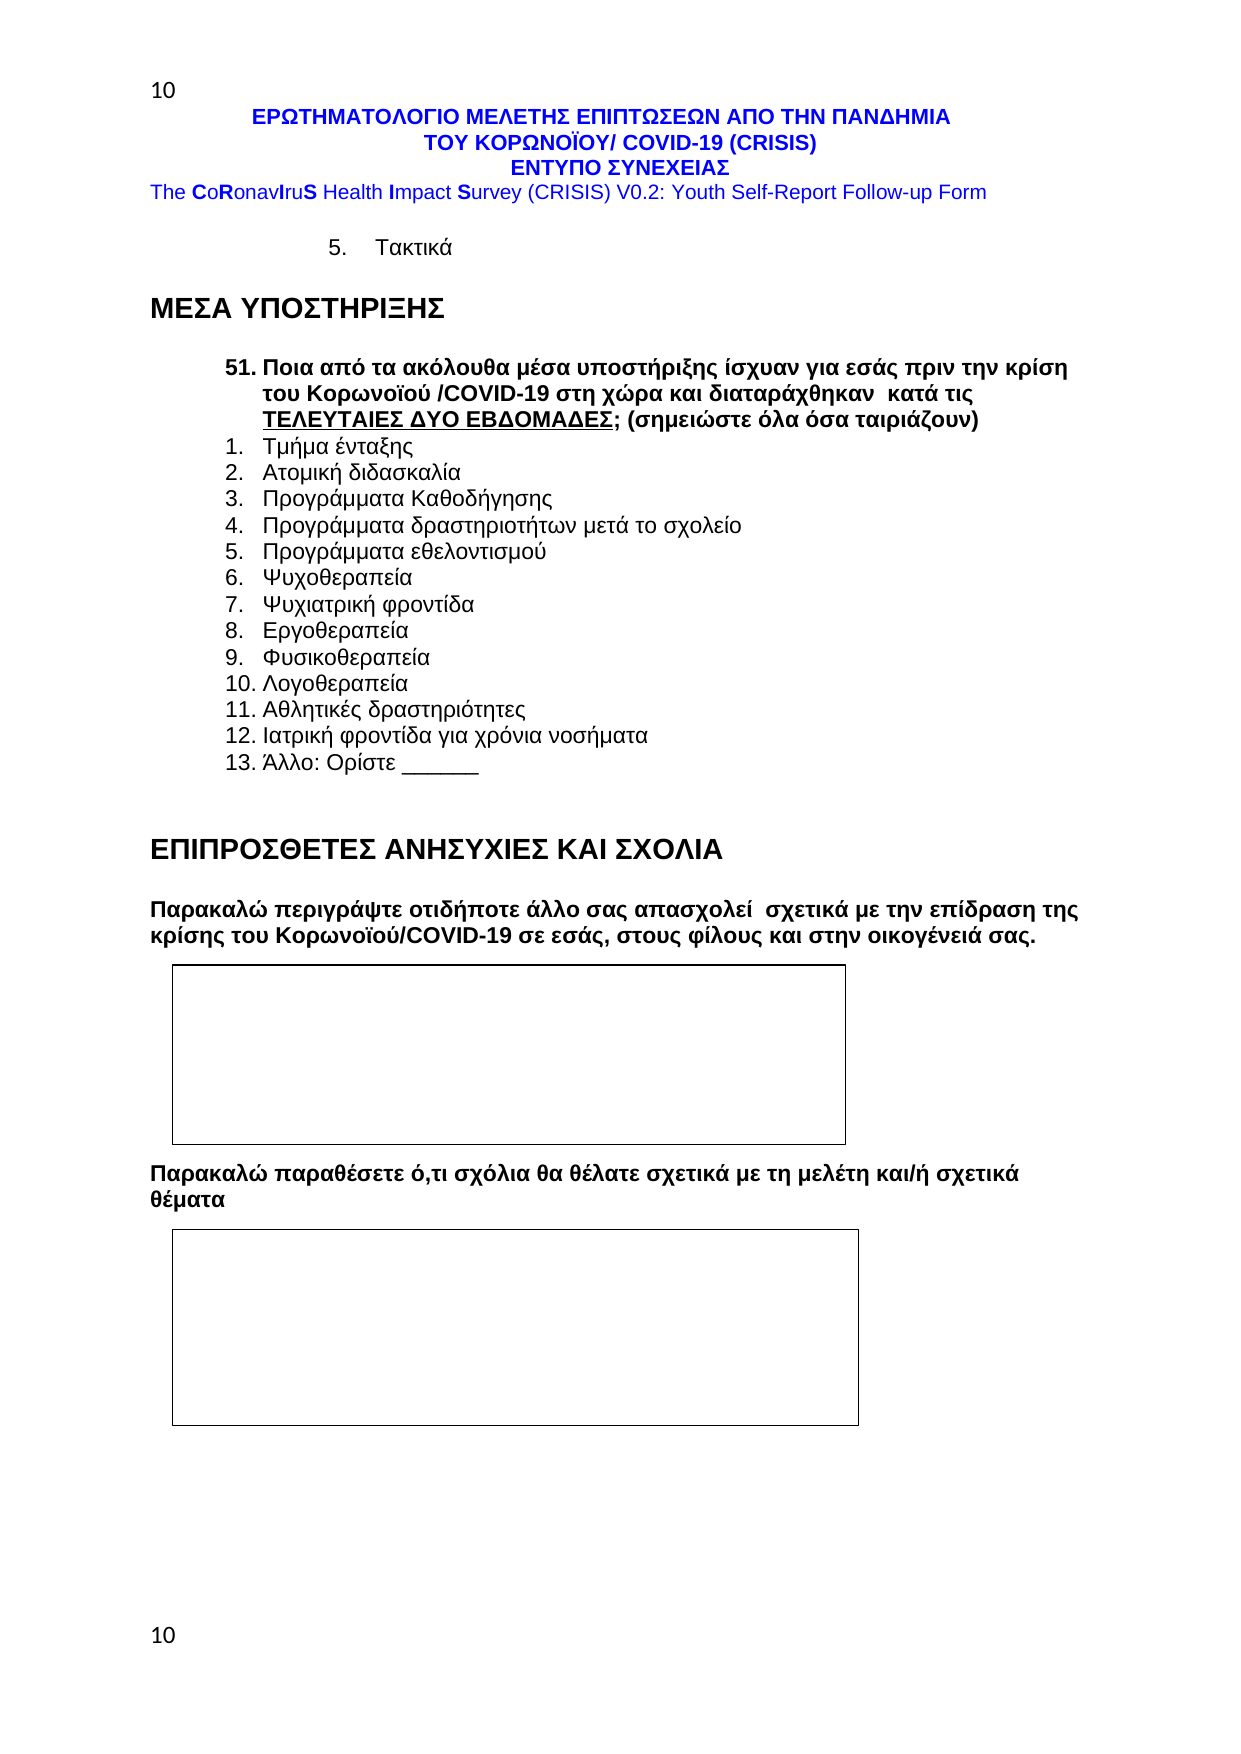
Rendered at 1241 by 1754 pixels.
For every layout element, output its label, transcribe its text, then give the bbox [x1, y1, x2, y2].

list Ψυχιατρική φροντίδα [225, 591, 1090, 617]
list Ποια από τα ακόλουθα μέσα υποστήριξης ίσχυαν για εσάς πριν την κρίση του Κορωνοϊού /COVID-19 στη χώρα και διαταράχθηκαν κατά τις ΤΕΛΕΥΤΑΙΕΣ ΔΥΟ ΕΒΔΟΜΑΔΕΣ; (σημειώστε όλα όσα ταιριάζουν) [225, 353, 1090, 433]
list Ψυχοθεραπεία [225, 564, 1090, 591]
subtitle ΕΠΙΠΡΟΣΘΕΤΕΣ ΑΝΗΣΥΧΙΕΣ ΚΑΙ ΣΧΟΛΙΑ [150, 832, 1090, 866]
text Παρακαλώ παραθέσετε ό,τι σχόλια θα θέλατε σχετικά με τη μελέτη και/ή σχετικά θέματα [150, 1160, 1090, 1212]
list Άλλο: Ορίστε ______ [225, 749, 1090, 775]
list Ιατρική φροντίδα για χρόνια νοσήματα [225, 722, 1090, 749]
list Λογοθεραπεία [225, 670, 1090, 696]
list Τακτικά [328, 234, 1090, 261]
list Προγράμματα δραστηριοτήτων μετά το σχολείο [225, 512, 1090, 538]
text Παρακαλώ περιγράψτε οτιδήποτε άλλο σας απασχολεί σχετικά με την επίδραση της κρίσης του Κορωνοϊού/COVID-19 σε εσάς, στους φίλους και στην οικογένειά σας. [150, 896, 1090, 949]
list Αθλητικές δραστηριότητες [225, 696, 1090, 722]
list Εργοθεραπεία [225, 617, 1090, 643]
list Προγράμματα εθελοντισμού [225, 538, 1090, 564]
list Τμήμα ένταξης [225, 433, 1090, 459]
list Φυσικοθεραπεία [225, 643, 1090, 670]
subtitle ΜΕΣΑ ΥΠΟΣΤΗΡΙΞΗΣ [150, 291, 1090, 325]
list Ατομική διδασκαλία [225, 459, 1090, 485]
list Προγράμματα Καθοδήγησης [225, 485, 1090, 512]
